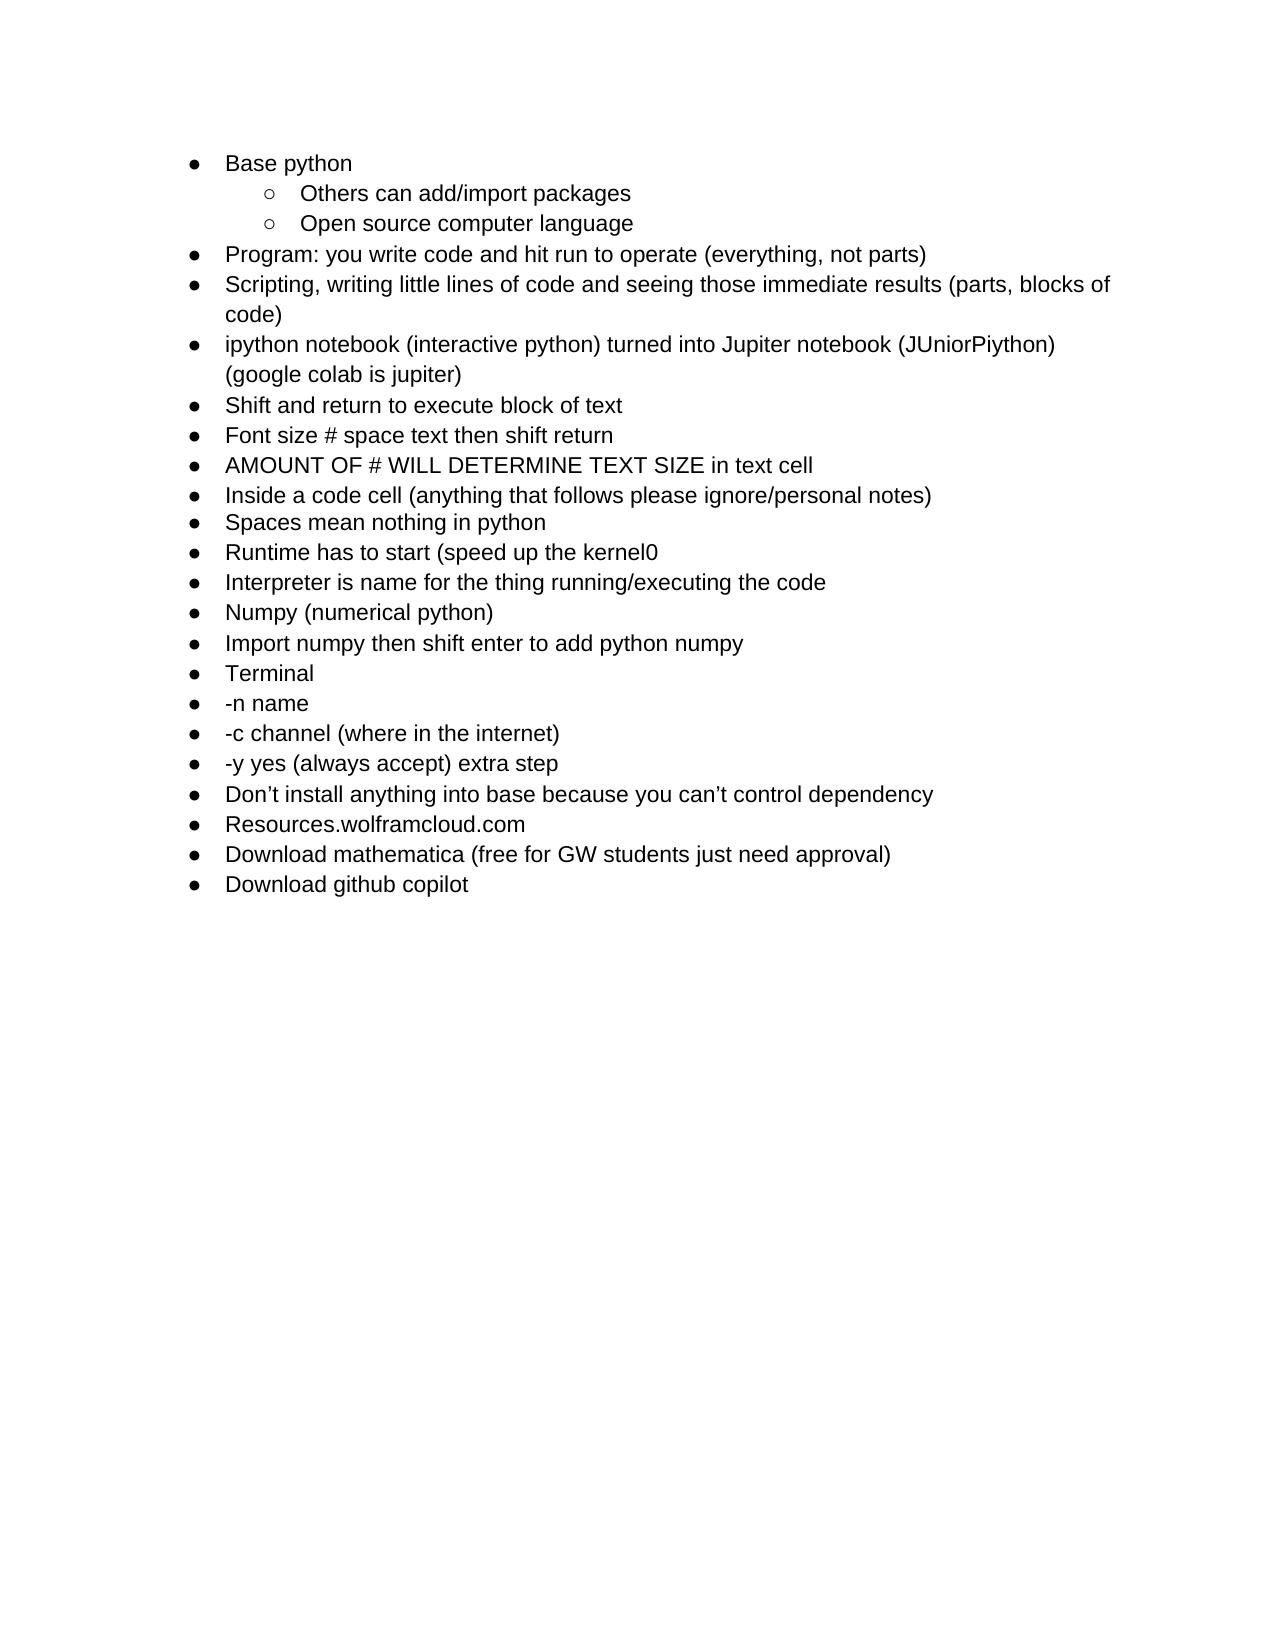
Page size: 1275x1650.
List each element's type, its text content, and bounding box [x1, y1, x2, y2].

list Open source computer language [262, 210, 1125, 237]
list Download github copilot [187, 871, 1125, 897]
list Import numpy then shift enter to add python numpy [187, 629, 1125, 656]
list Font size # space text then shift return [187, 422, 1125, 448]
list Others can add/import packages [262, 180, 1125, 207]
list Download mathematica (free for GW students just need approval) [187, 841, 1125, 867]
list Scripting, writing little lines of code and seeing those immediate results (parts, blocks of code) [187, 271, 1125, 327]
list Base python [187, 150, 1125, 176]
list Resources.wolframcloud.com [187, 811, 1125, 837]
list Program: you write code and hit run to operate (everything, not parts) [187, 241, 1125, 267]
list Numpy (numerical python) [187, 599, 1125, 626]
list ipython notebook (interactive python) turned into Jupiter notebook (JUniorPiython) (google colab is jupiter) [187, 331, 1125, 388]
list -c channel (where in the internet) [187, 720, 1125, 746]
list Don’t install anything into base because you can’t control dependency [187, 781, 1125, 807]
list Interpreter is name for the thing running/executing the code [187, 569, 1125, 595]
subtitle Inside a code cell (anything that follows please ignore/personal notes) [187, 482, 1125, 509]
list -n name [187, 690, 1125, 716]
list -y yes (always accept) extra step [187, 750, 1125, 777]
list Terminal [187, 660, 1125, 686]
list Runtime has to start (speed up the kernel0 [187, 539, 1125, 565]
list Shift and return to execute block of text [187, 392, 1125, 418]
list AMOUNT OF # WILL DETERMINE TEXT SIZE in text cell [187, 452, 1125, 478]
list Spaces mean nothing in python [187, 509, 1125, 535]
